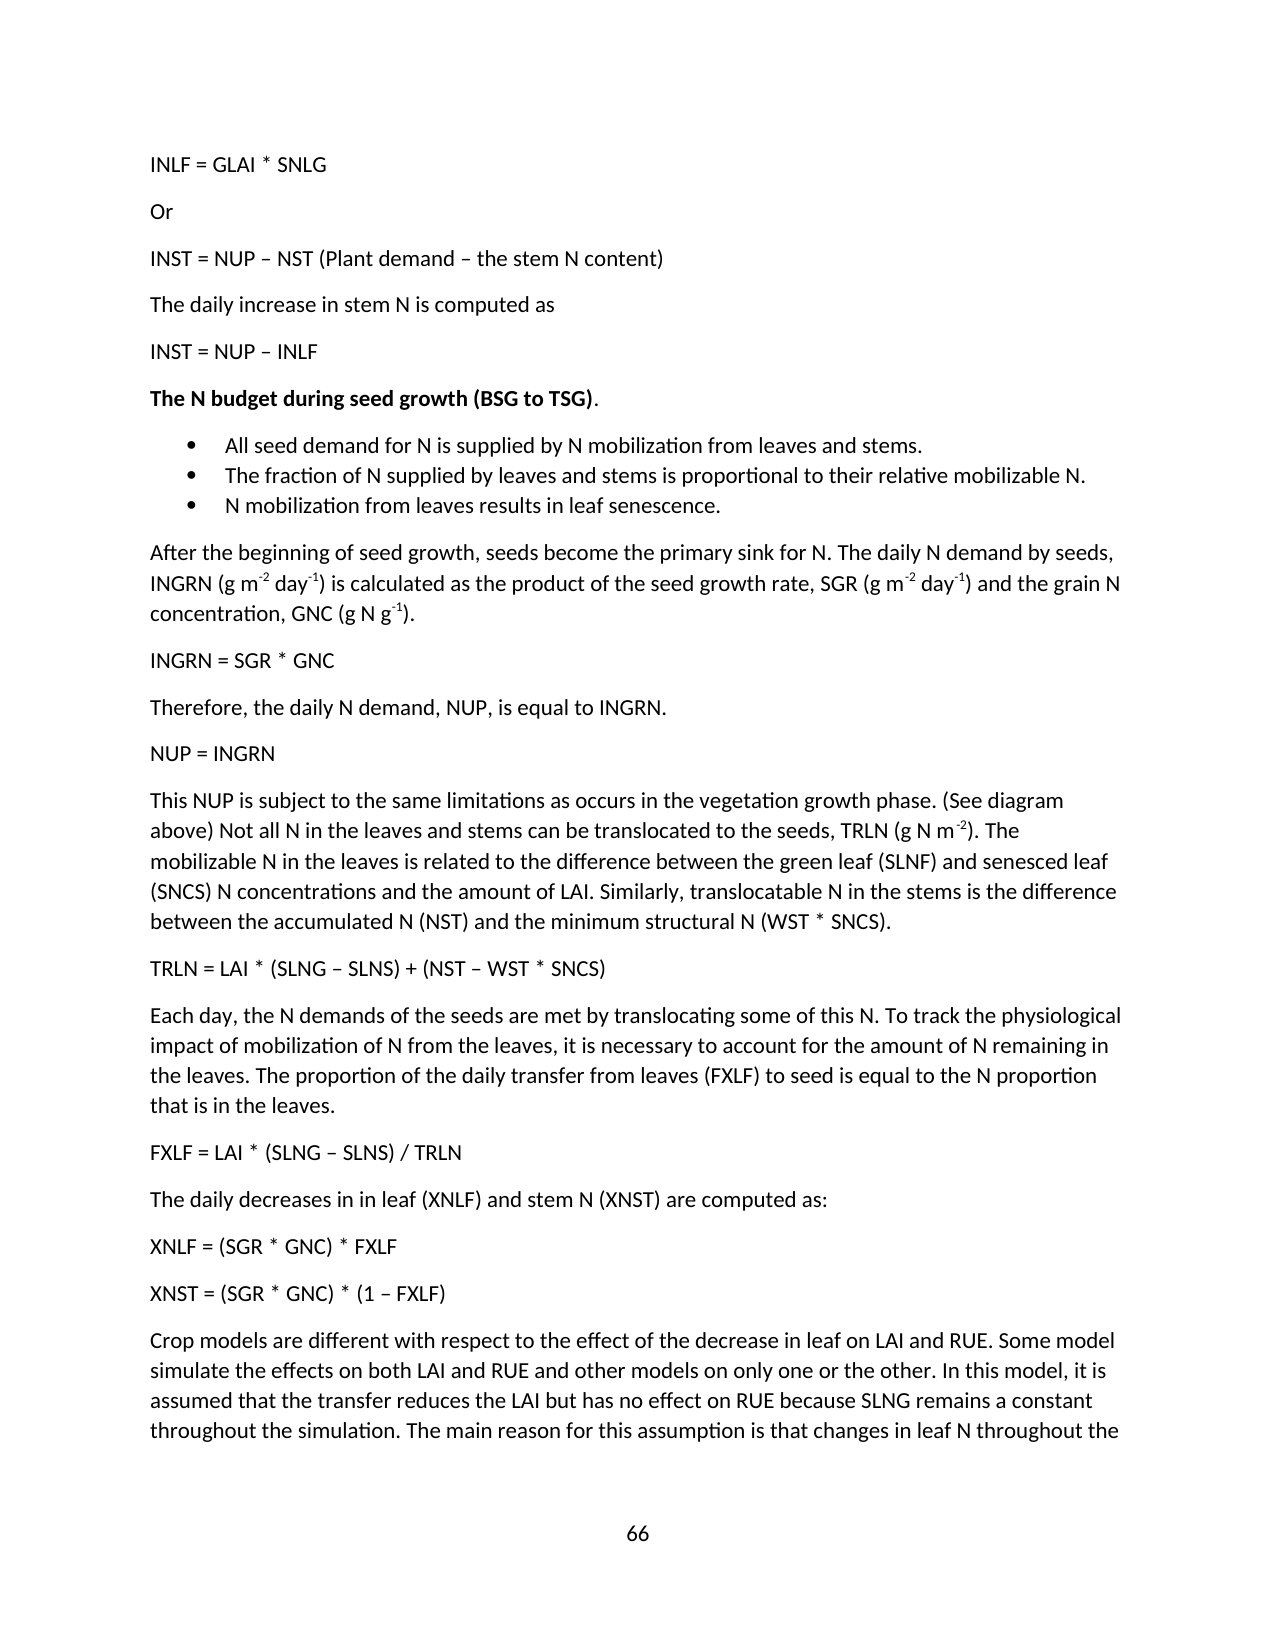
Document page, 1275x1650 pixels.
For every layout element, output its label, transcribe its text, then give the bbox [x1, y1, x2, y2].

text This NUP is subject to the same limitations as occurs in the vegetation growth phase. (See diagram above) Not all N in the leaves and stems can be translocated to the seeds, TRLN (g N m-2). The mobilizable N in the leaves is related to the difference between the green leaf (SLNF) and senesced leaf (SNCS) N concentrations and the amount of LAI. Similarly, translocatable N in the stems is the difference between the accumulated N (NST) and the minimum structural N (WST * SNCS). [150, 786, 1125, 935]
text INST = NUP – INLF [150, 337, 1125, 366]
text XNLF = (SGR * GNC) * FXLF [150, 1232, 1125, 1260]
text FXLF = LAI * (SLNG – SLNS) / TRLN [150, 1138, 1125, 1167]
list N mobilization from leaves results in leaf senescence. [187, 492, 1125, 520]
list The fraction of N supplied by leaves and stems is proportional to their relative mobilizable N. [187, 461, 1125, 489]
text NUP = INGRN [150, 739, 1125, 768]
list All seed demand for N is supplied by N mobilization from leaves and stems. [187, 431, 1125, 459]
text INST = NUP – NST (Plant demand – the stem N content) [150, 244, 1125, 272]
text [150, 1326, 1125, 1445]
text TRLN = LAI * (SLNG – SLNS) + (NST – WST * SNCS) [150, 954, 1125, 982]
text The daily increase in stem N is computed as [150, 291, 1125, 319]
text Or [150, 197, 1125, 225]
text Each day, the N demands of the seeds are met by translocating some of this N. To track the physiological impact of mobilization of N from the leaves, it is necessary to account for the amount of N remaining in the leaves. The proportion of the daily transfer from leaves (FXLF) to seed is equal to the N proportion that is in the leaves. [150, 1001, 1125, 1120]
text XNST = (SGR * GNC) * (1 – FXLF) [150, 1279, 1125, 1307]
text Therefore, the daily N demand, NUP, is equal to INGRN. [150, 693, 1125, 721]
text After the beginning of seed growth, seeds become the primary sink for N. The daily N demand by seeds, INGRN (g m-2 day-1) is calculated as the product of the seed growth rate, SGR (g m-2 day-1) and the grain N concentration, GNC (g N g-1). [150, 538, 1125, 627]
text INGRN = SGR * GNC [150, 646, 1125, 674]
text The N budget during seed growth (BSG to TSG). [150, 384, 1125, 412]
text The daily decreases in in leaf (XNLF) and stem N (XNST) are computed as: [150, 1185, 1125, 1213]
text INLF = GLAI * SNLG [150, 150, 1125, 178]
